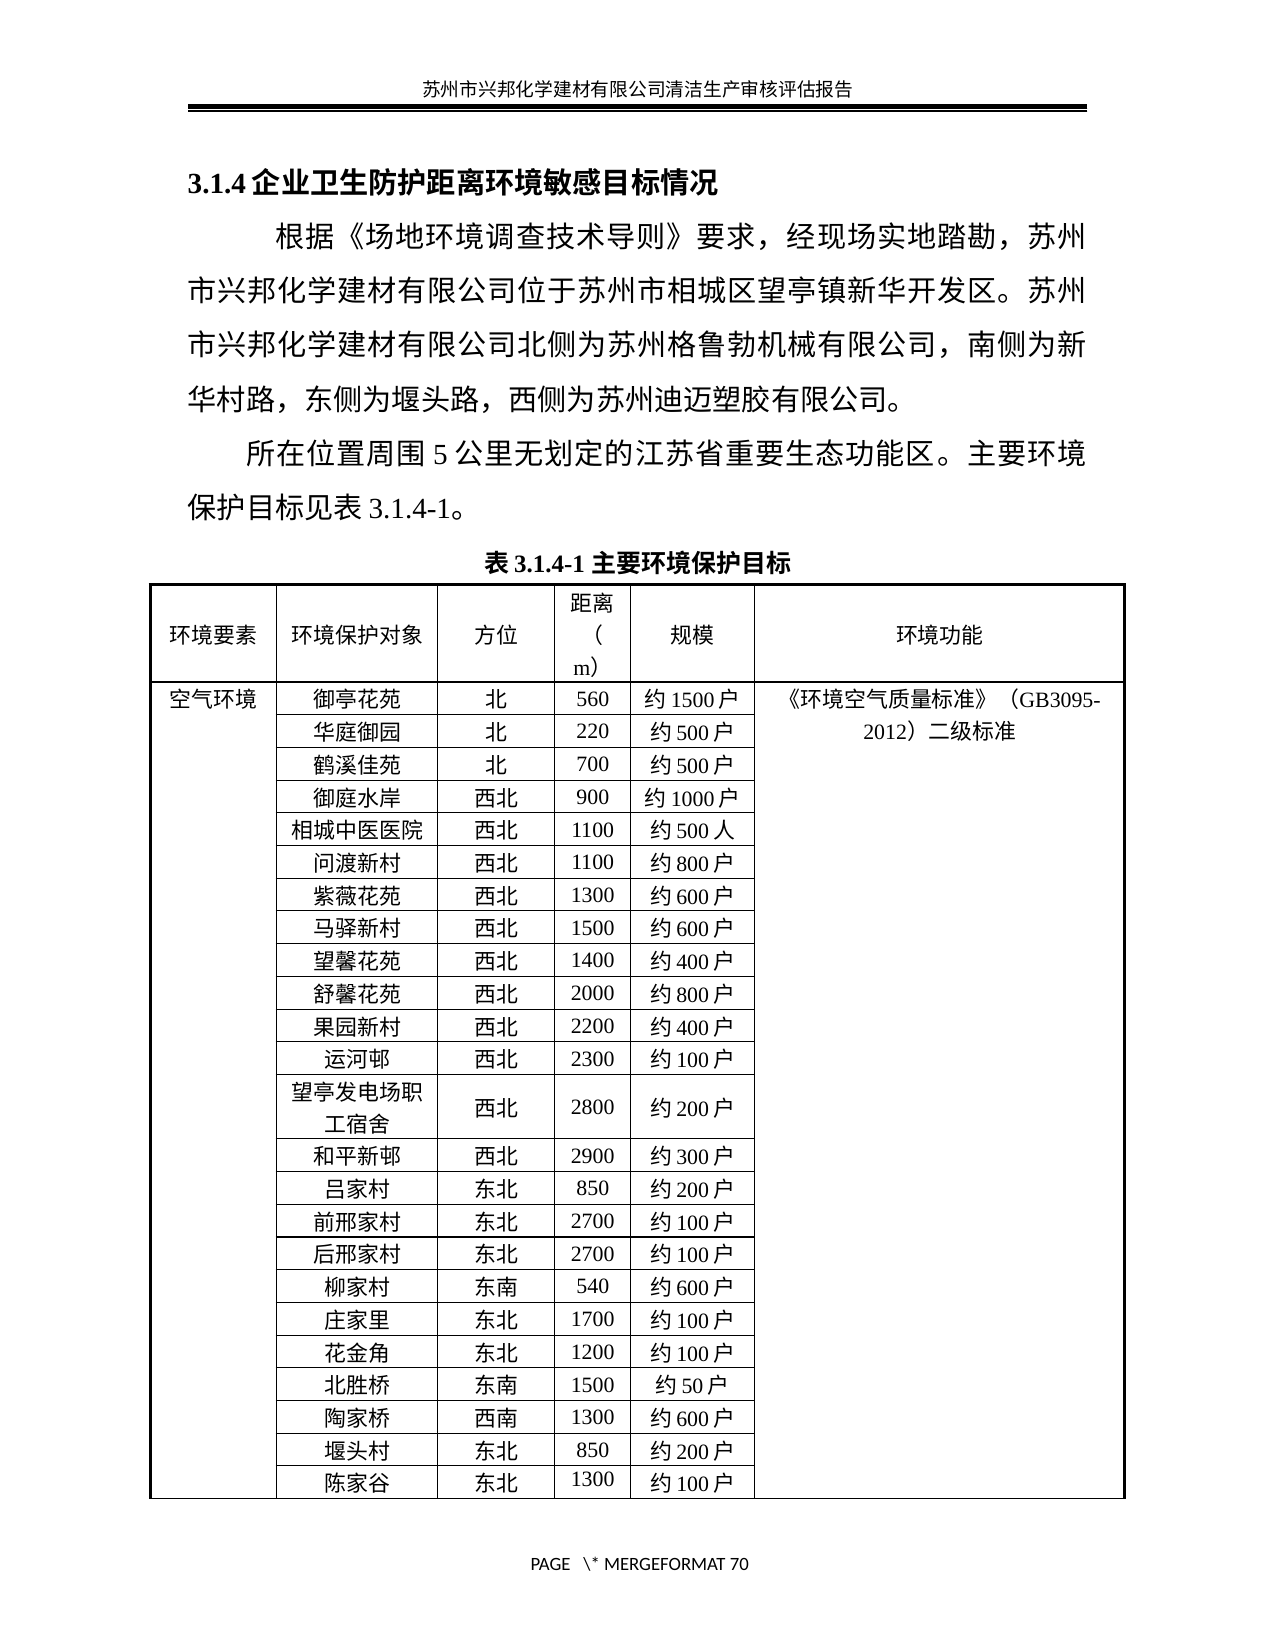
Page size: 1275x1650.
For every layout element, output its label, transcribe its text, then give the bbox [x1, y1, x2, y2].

table_cell 1500 [555, 1368, 630, 1400]
table_cell 东北 [438, 1238, 554, 1269]
table_header 方位 [438, 586, 554, 681]
table_cell 850 [555, 1434, 630, 1465]
table_cell 华庭御园 [277, 715, 437, 747]
table_cell 西北 [438, 879, 554, 910]
table_cell 西南 [438, 1401, 554, 1433]
table_cell 西北 [438, 813, 554, 845]
table_cell 北 [438, 715, 554, 747]
table_cell 东北 [438, 1336, 554, 1367]
table_cell 约1500户 [631, 683, 754, 714]
table_cell 约100户 [631, 1042, 754, 1074]
table_cell 御亭花苑 [277, 683, 437, 714]
table_cell 1700 [555, 1303, 630, 1334]
table_cell 西北 [438, 1042, 554, 1074]
table_header 环境保护对象 [277, 586, 437, 681]
table_cell 东北 [438, 1172, 554, 1204]
table_cell 1300 [555, 1466, 630, 1498]
table_cell 相城中医医院 [277, 813, 437, 845]
table_cell 2300 [555, 1042, 630, 1074]
table_cell 1300 [555, 879, 630, 910]
table_cell 东南 [438, 1368, 554, 1400]
table_cell 约200户 [631, 1172, 754, 1204]
table_cell 吕家村 [277, 1172, 437, 1204]
table_cell 2900 [555, 1139, 630, 1171]
text 表3.1.4-1 主要环境保护目标 [187, 529, 1087, 583]
table_cell 运河邨 [277, 1042, 437, 1074]
table_cell 约100户 [631, 1466, 754, 1498]
table_cell 北胜桥 [277, 1368, 437, 1400]
text 所在位置周围5公里无划定的江苏省重要生态功能区。主要环境保护目标见表3.1.4-1。 [187, 421, 1087, 529]
table_cell 后邢家村 [277, 1238, 437, 1269]
table_cell 约400户 [631, 1010, 754, 1041]
table_cell 西北 [438, 977, 554, 1008]
text 3.1.4企业卫生防护距离环境敏感目标情况 [187, 150, 1087, 204]
table_cell 望馨花苑 [277, 944, 437, 976]
table_cell 庄家里 [277, 1303, 437, 1334]
table_cell 果园新村 [277, 1010, 437, 1041]
table_cell 约100户 [631, 1303, 754, 1334]
table_cell 约200户 [631, 1075, 754, 1138]
table_cell 2700 [555, 1238, 630, 1269]
table_cell 约300户 [631, 1139, 754, 1171]
table_cell 540 [555, 1270, 630, 1302]
table_cell 西北 [438, 1139, 554, 1171]
table_cell 1100 [555, 846, 630, 878]
table_cell 东北 [438, 1434, 554, 1465]
table_cell 舒馨花苑 [277, 977, 437, 1008]
table_cell 约600户 [631, 911, 754, 943]
table_cell 柳家村 [277, 1270, 437, 1302]
table_cell 700 [555, 748, 630, 779]
table_cell 850 [555, 1172, 630, 1204]
table_cell 约800户 [631, 977, 754, 1008]
table_cell 220 [555, 715, 630, 747]
table_cell 马驿新村 [277, 911, 437, 943]
table_cell 花金角 [277, 1336, 437, 1367]
table_cell 西北 [438, 781, 554, 812]
table_cell 1500 [555, 911, 630, 943]
table_cell 1400 [555, 944, 630, 976]
table_cell 约100户 [631, 1205, 754, 1236]
table_cell 约400户 [631, 944, 754, 976]
table_cell 约500户 [631, 748, 754, 779]
table_cell 2800 [555, 1075, 630, 1138]
table_cell 约600户 [631, 1270, 754, 1302]
table_cell 东南 [438, 1270, 554, 1302]
table_cell 东北 [438, 1303, 554, 1334]
table_cell 东北 [438, 1466, 554, 1498]
table_cell 望亭发电场职工宿舍 [277, 1075, 437, 1138]
table_cell 西北 [438, 944, 554, 976]
table_header 距离 （m） [555, 586, 630, 681]
table_cell 约1000户 [631, 781, 754, 812]
table_cell 北 [438, 748, 554, 779]
table_cell 堰头村 [277, 1434, 437, 1465]
table_cell 约600户 [631, 879, 754, 910]
table_cell 约600户 [631, 1401, 754, 1433]
table_cell 鹤溪佳苑 [277, 748, 437, 779]
table_cell 约100户 [631, 1336, 754, 1367]
table_header 环境功能 [755, 586, 1123, 681]
table_cell 西北 [438, 846, 554, 878]
table_cell 西北 [438, 911, 554, 943]
table_cell 陶家桥 [277, 1401, 437, 1433]
table_cell 2200 [555, 1010, 630, 1041]
table_cell 西北 [438, 1010, 554, 1041]
table_cell 1200 [555, 1336, 630, 1367]
table_cell 1100 [555, 813, 630, 845]
table_cell 陈家谷 [277, 1466, 437, 1498]
table_header 规模 [631, 586, 754, 681]
table_cell 前邢家村 [277, 1205, 437, 1236]
table_cell 约50户 [631, 1368, 754, 1400]
table_header 环境要素 [152, 586, 276, 681]
table_cell 空气环境 [152, 683, 276, 1498]
table_cell 《环境空气质量标准》（GB3095-2012）二级标准 [755, 683, 1123, 1498]
table_cell 约500户 [631, 715, 754, 747]
table_cell 东北 [438, 1205, 554, 1236]
table_cell 560 [555, 683, 630, 714]
table_cell 和平新邨 [277, 1139, 437, 1171]
table_cell 约800户 [631, 846, 754, 878]
table_cell 紫薇花苑 [277, 879, 437, 910]
table_cell 2700 [555, 1205, 630, 1236]
table_cell 约500人 [631, 813, 754, 845]
table_cell 问渡新村 [277, 846, 437, 878]
table_cell 2000 [555, 977, 630, 1008]
text 根据《场地环境调查技术导则》要求，经现场实地踏勘，苏州市兴邦化学建材有限公司位于苏州市相城区望亭镇新华开发区。苏州市兴邦化学建材有限公司北侧为苏州格鲁勃机械有限公司，南侧为新华村路，东侧为堰头路，西侧为苏州迪迈塑胶有限公司。 [187, 204, 1087, 421]
table_cell 约200户 [631, 1434, 754, 1465]
table_cell 御庭水岸 [277, 781, 437, 812]
table_cell 900 [555, 781, 630, 812]
table_cell 约100户 [631, 1238, 754, 1269]
table_cell 1300 [555, 1401, 630, 1433]
table_cell 西北 [438, 1075, 554, 1138]
table_cell 北 [438, 683, 554, 714]
